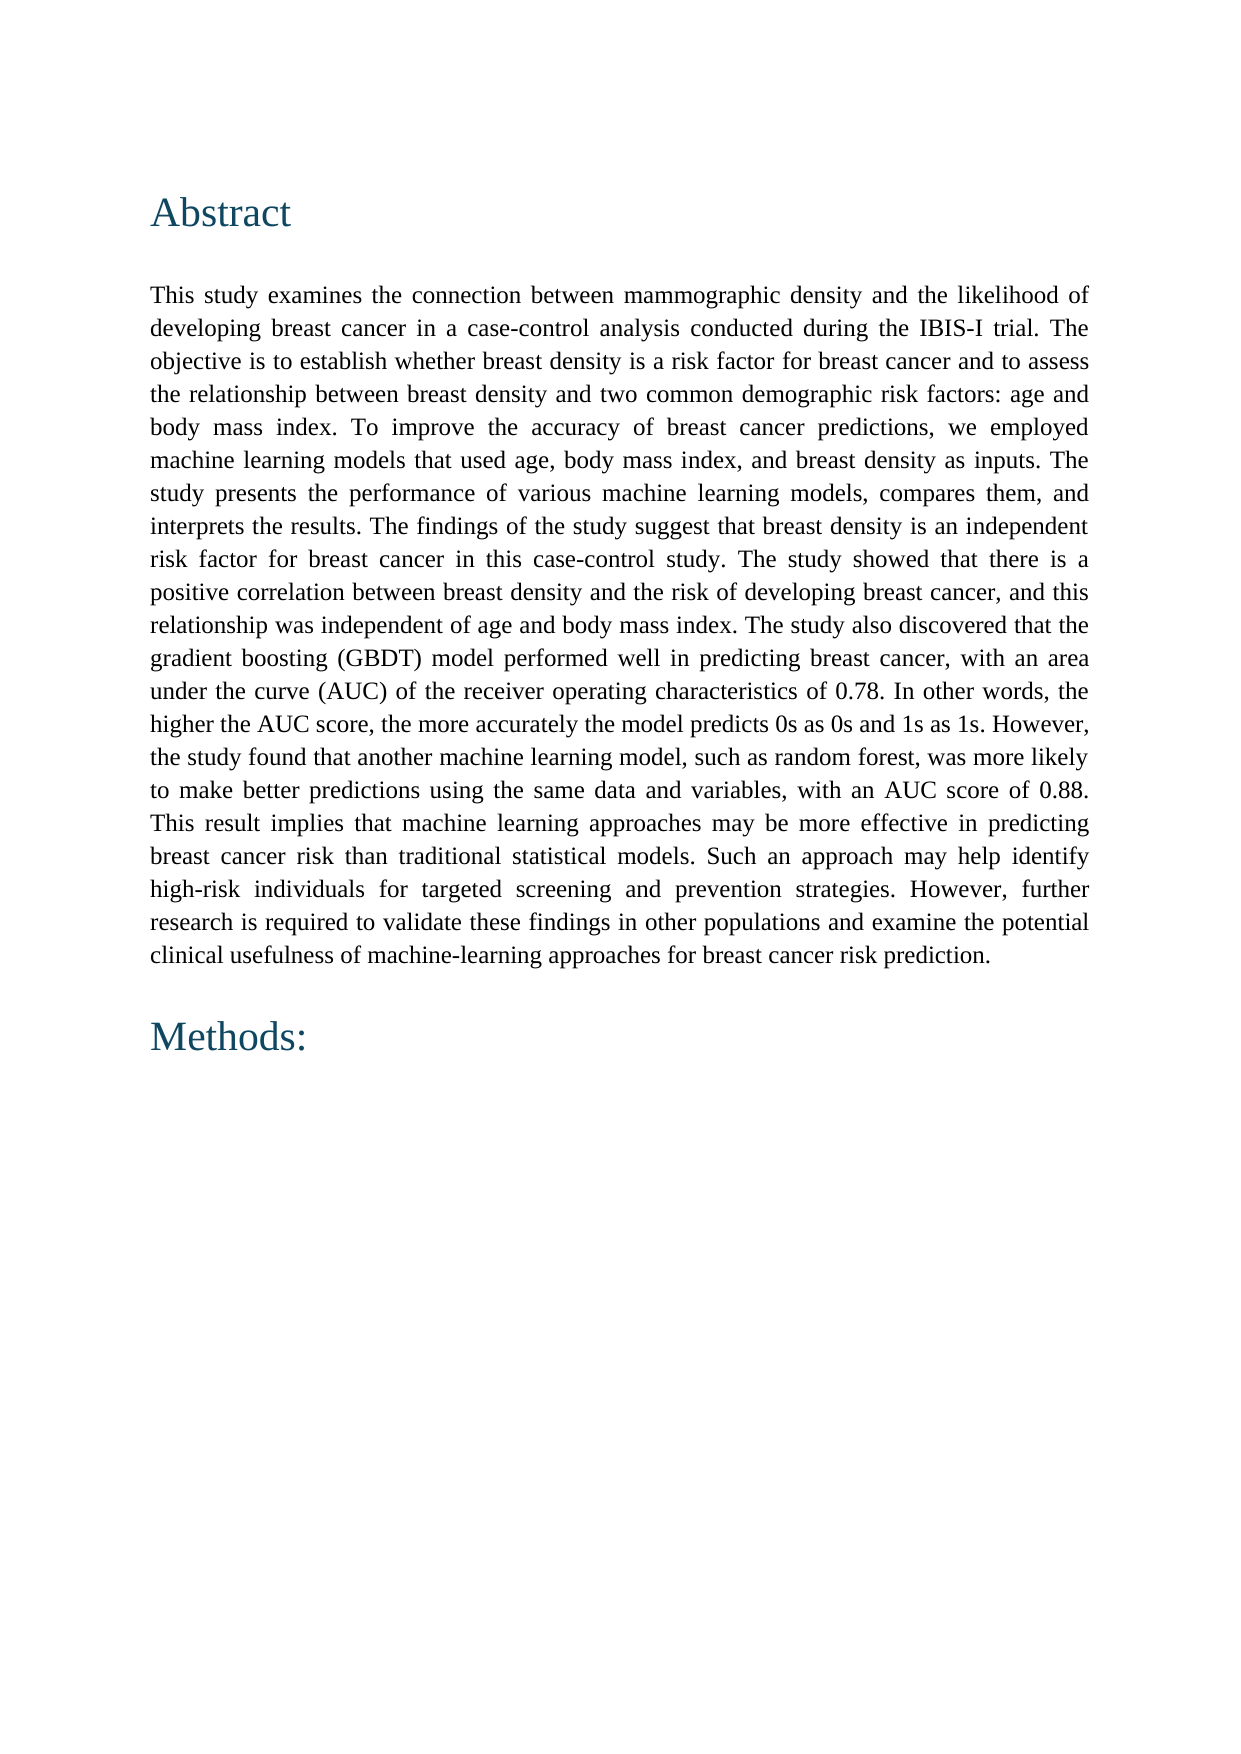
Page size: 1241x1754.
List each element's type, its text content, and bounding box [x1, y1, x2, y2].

subtitle Methods: [150, 1011, 1090, 1059]
subtitle This study examines the connection between mammographic density and the likelihood of developing breast cancer in a case-control analysis conducted during the IBIS-I trial. The objective is to establish whether breast density is a risk factor for breast cancer and to assess the relationship between breast density and two common demographic risk factors: age and body mass index. To improve the accuracy of breast cancer predictions, we employed machine learning models that used age, body mass index, and breast density as inputs. The study presents the performance of various machine learning models, compares them, and interprets the results. The findings of the study suggest that breast density is an independent risk factor for breast cancer in this case-control study. The study showed that there is a positive correlation between breast density and the risk of developing breast cancer, and this relationship was independent of age and body mass index. The study also discovered that the gradient boosting (GBDT) model performed well in predicting breast cancer, with an area under the curve (AUC) of the receiver operating characteristics of 0.78. In other words, the higher the AUC score, the more accurately the model predicts 0s as 0s and 1s as 1s. However, the study found that another machine learning model, such as random forest, was more likely to make better predictions using the same data and variables, with an AUC score of 0.88. This result implies that machine learning approaches may be more effective in predicting breast cancer risk than traditional statistical models. Such an approach may help identify high-risk individuals for targeted screening and prevention strategies. However, further research is required to validate these findings in other populations and examine the potential clinical usefulness of machine-learning approaches for breast cancer risk prediction. [150, 280, 1090, 969]
subtitle Abstract [150, 187, 1090, 235]
